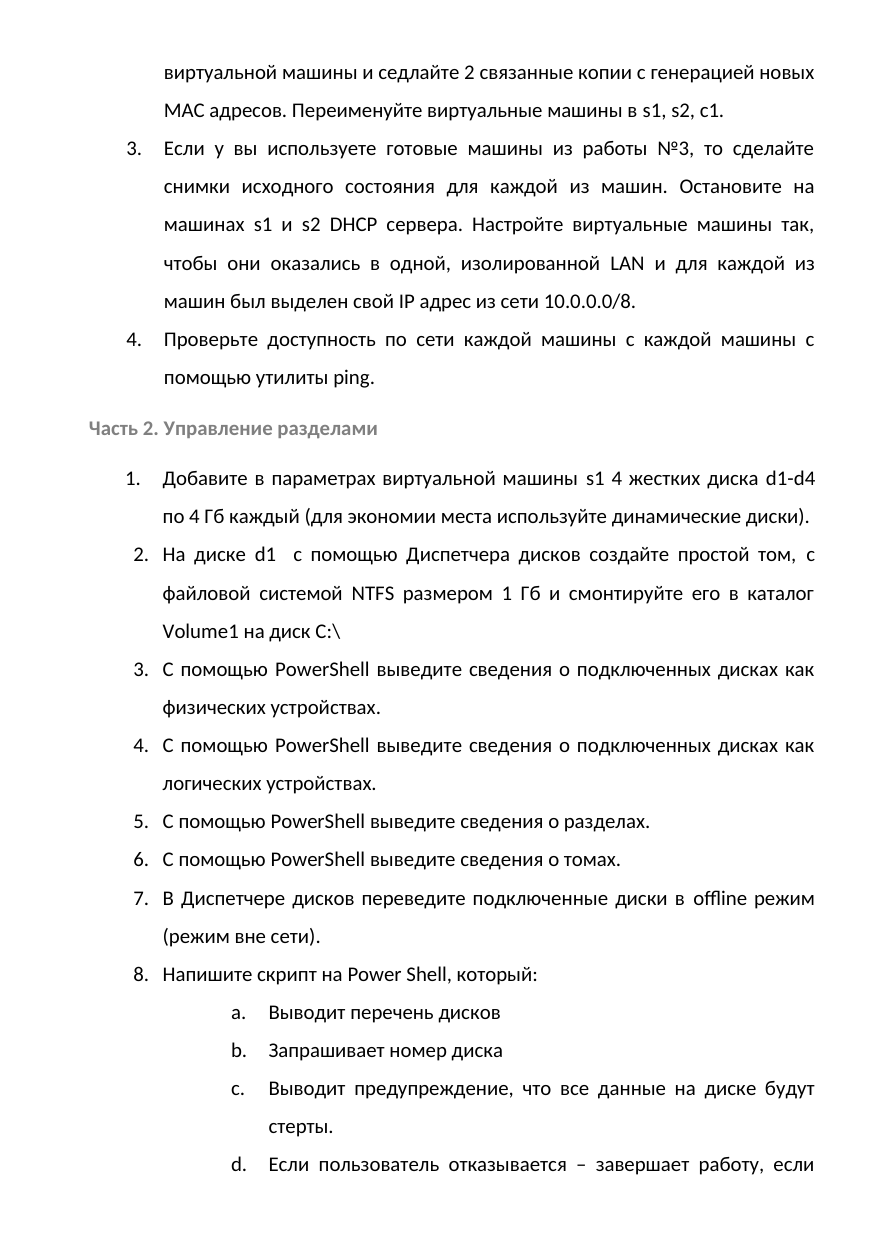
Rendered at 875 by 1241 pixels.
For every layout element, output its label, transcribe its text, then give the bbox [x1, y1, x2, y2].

list На диске d1 с помощью Диспетчера дисков создайте простой том, c файловой системой NTFS размером 1 Гб и смонтируйте его в каталог Volume1 на диск C:\ [133, 542, 815, 643]
list Выводит перечень дисков [231, 999, 815, 1024]
list Если у вы используете готовые машины из работы №3, то сделайте снимки исходного состояния для каждой из машин. Остановите на машинах s1 и s2 DHCP сервера. Настройте виртуальные машины так, чтобы они оказались в одной, изолированной LAN и для каждой из машин был выделен свой IP адрес из сети 10.0.0.0/8. [126, 135, 815, 313]
list С помощью PowerShell выведите сведения о томах. [133, 847, 815, 872]
list Напишите скрипт на Power Shell, который: [133, 961, 815, 986]
list Добавите в параметрах виртуальной машины s1 4 жестких диска d1-d4 по 4 Гб каждый (для экономии места используйте динамические диски). [125, 465, 815, 529]
list Запрашивает номер диска [231, 1037, 815, 1063]
list С помощью PowerShell выведите сведения о подключенных дисках как логических устройствах. [133, 732, 815, 796]
list Проверьте доступность по сети каждой машины с каждой машины с помощью утилиты ping. [126, 326, 815, 389]
text Часть 2. Управление разделами [89, 415, 815, 440]
list В Диспетчере дисков переведите подключенные диски в offline режим (режим вне сети). [133, 885, 815, 948]
list С помощью PowerShell выведите сведения о разделах. [133, 808, 815, 834]
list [126, 59, 815, 123]
list С помощью PowerShell выведите сведения о подключенных дисках как физических устройствах. [133, 656, 815, 719]
list Выводит предупреждение, что все данные на диске будут стерты. [231, 1075, 815, 1139]
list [231, 1152, 815, 1177]
